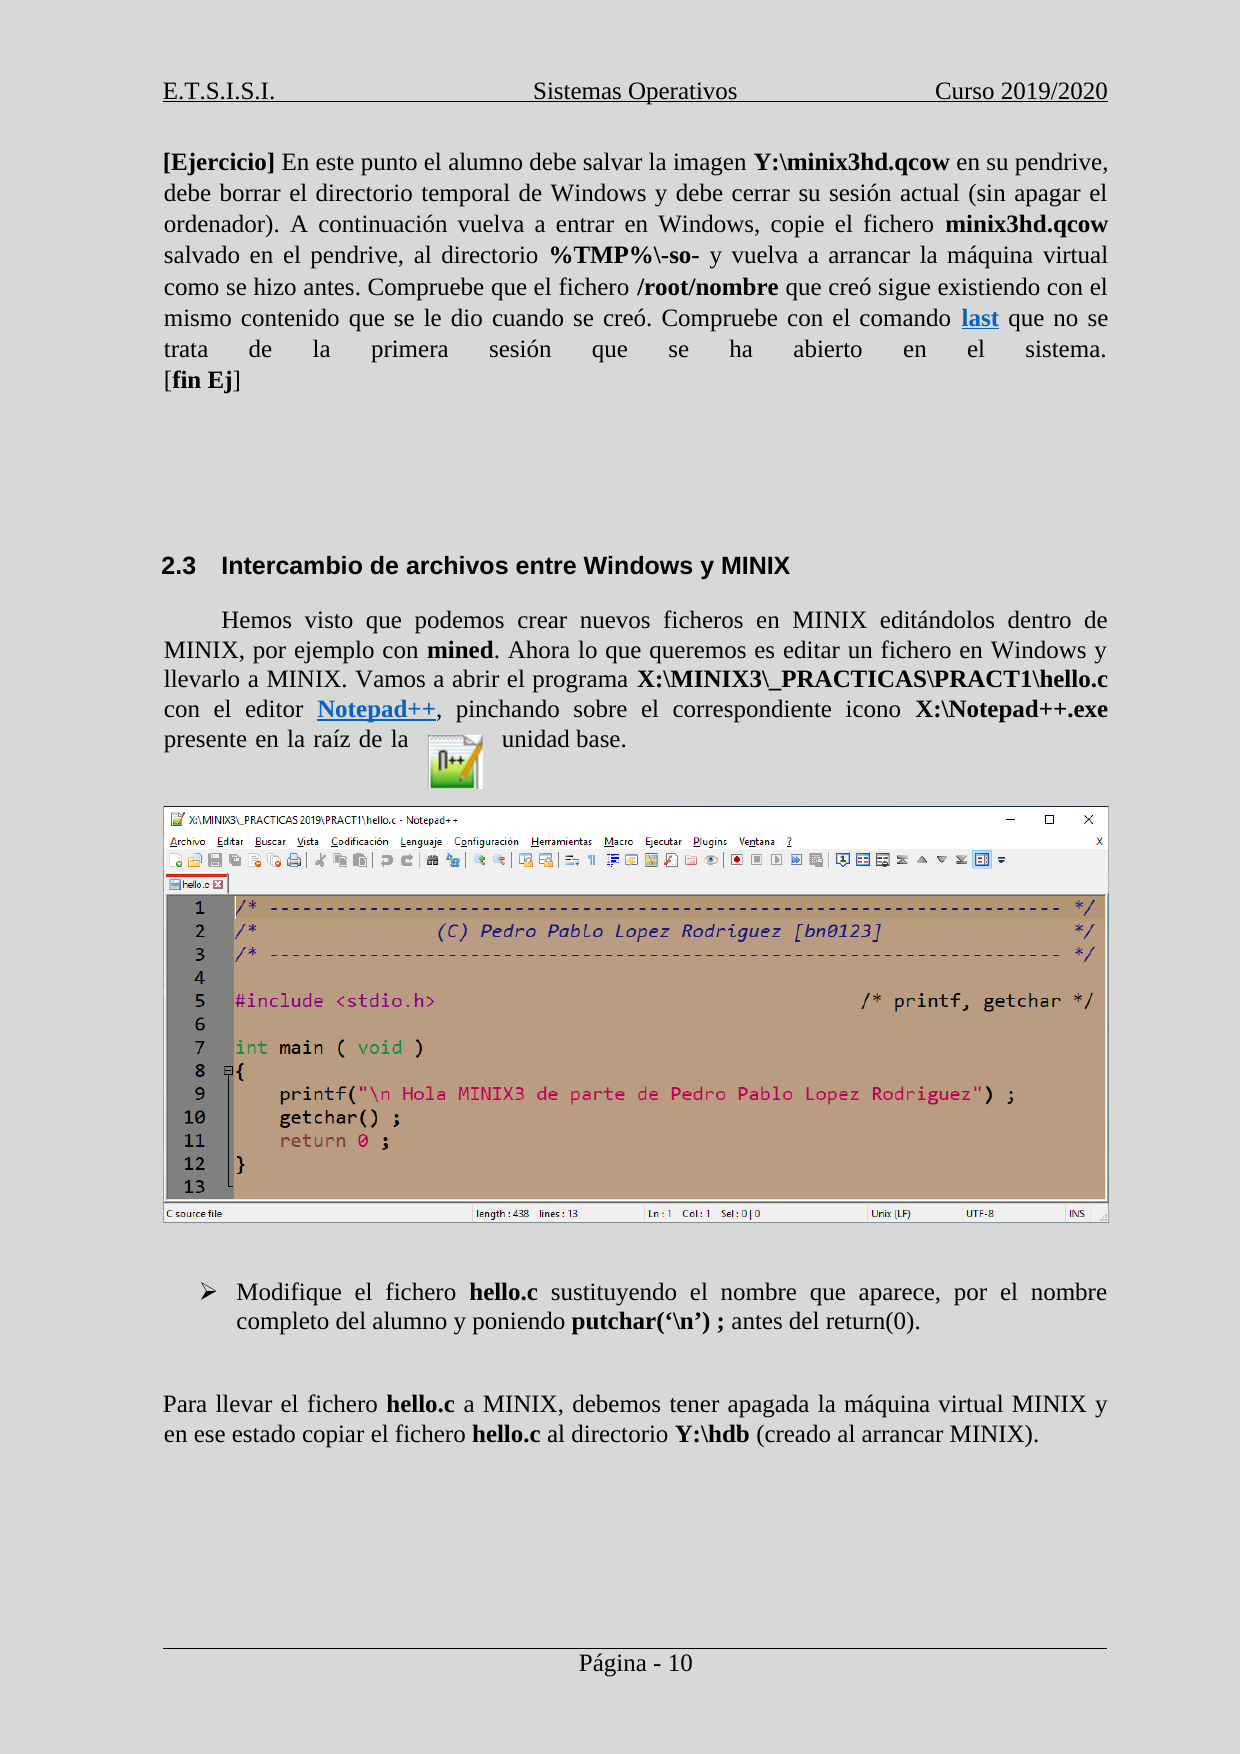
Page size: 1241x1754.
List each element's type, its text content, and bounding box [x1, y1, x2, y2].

picture [427, 735, 483, 789]
subtitle Intercambio de archivos entre Windows y MINIX [161, 551, 1108, 580]
picture [163, 806, 1109, 1223]
text Para llevar el fichero hello.c a MINIX, debemos tener apagada la máquina virtual MINIX y en ese estado copiar el fichero hello.c al directorio Y:\hdb (creado al arrancar MINIX). [163, 1389, 1108, 1447]
text [Ejercicio] En este punto el alumno debe salvar la imagen Y:\minix3hd.qcow en su pendrive, debe borrar el directorio temporal de Windows y debe cerrar su sesión actual (sin apagar el ordenador). A continuación vuelva a entrar en Windows, copie el fichero minix3hd.qcow salvado en el pendrive, al directorio %TMP%\-so- y vuelva a arrancar la máquina virtual como se hizo antes. Compruebe que el fichero /root/nombre que creó sigue existiendo con el mismo contenido que se le dio cuando se creó. Compruebe con el comando last que no se trata de la primera sesión que se ha abierto en el sistema. [fin Ej] [163, 147, 1108, 393]
list Modifique el fichero hello.c sustituyendo el nombre que aparece, por el nombre completo del alumno y poniendo putchar(‘\n’) ; antes del return(0). [199, 1277, 1108, 1335]
text Hemos visto que podemos crear nuevos ficheros en MINIX editándolos dentro de MINIX, por ejemplo con mined. Ahora lo que queremos es editar un fichero en Windows y llevarlo a MINIX. Vamos a abrir el programa X:\MINIX3\_PRACTICAS\PRACT1\hello.c con el editor Notepad++, pinchando sobre el correspondiente icono X:\Notepad++.exe presente en la raíz de la unidad base. [164, 605, 1108, 752]
